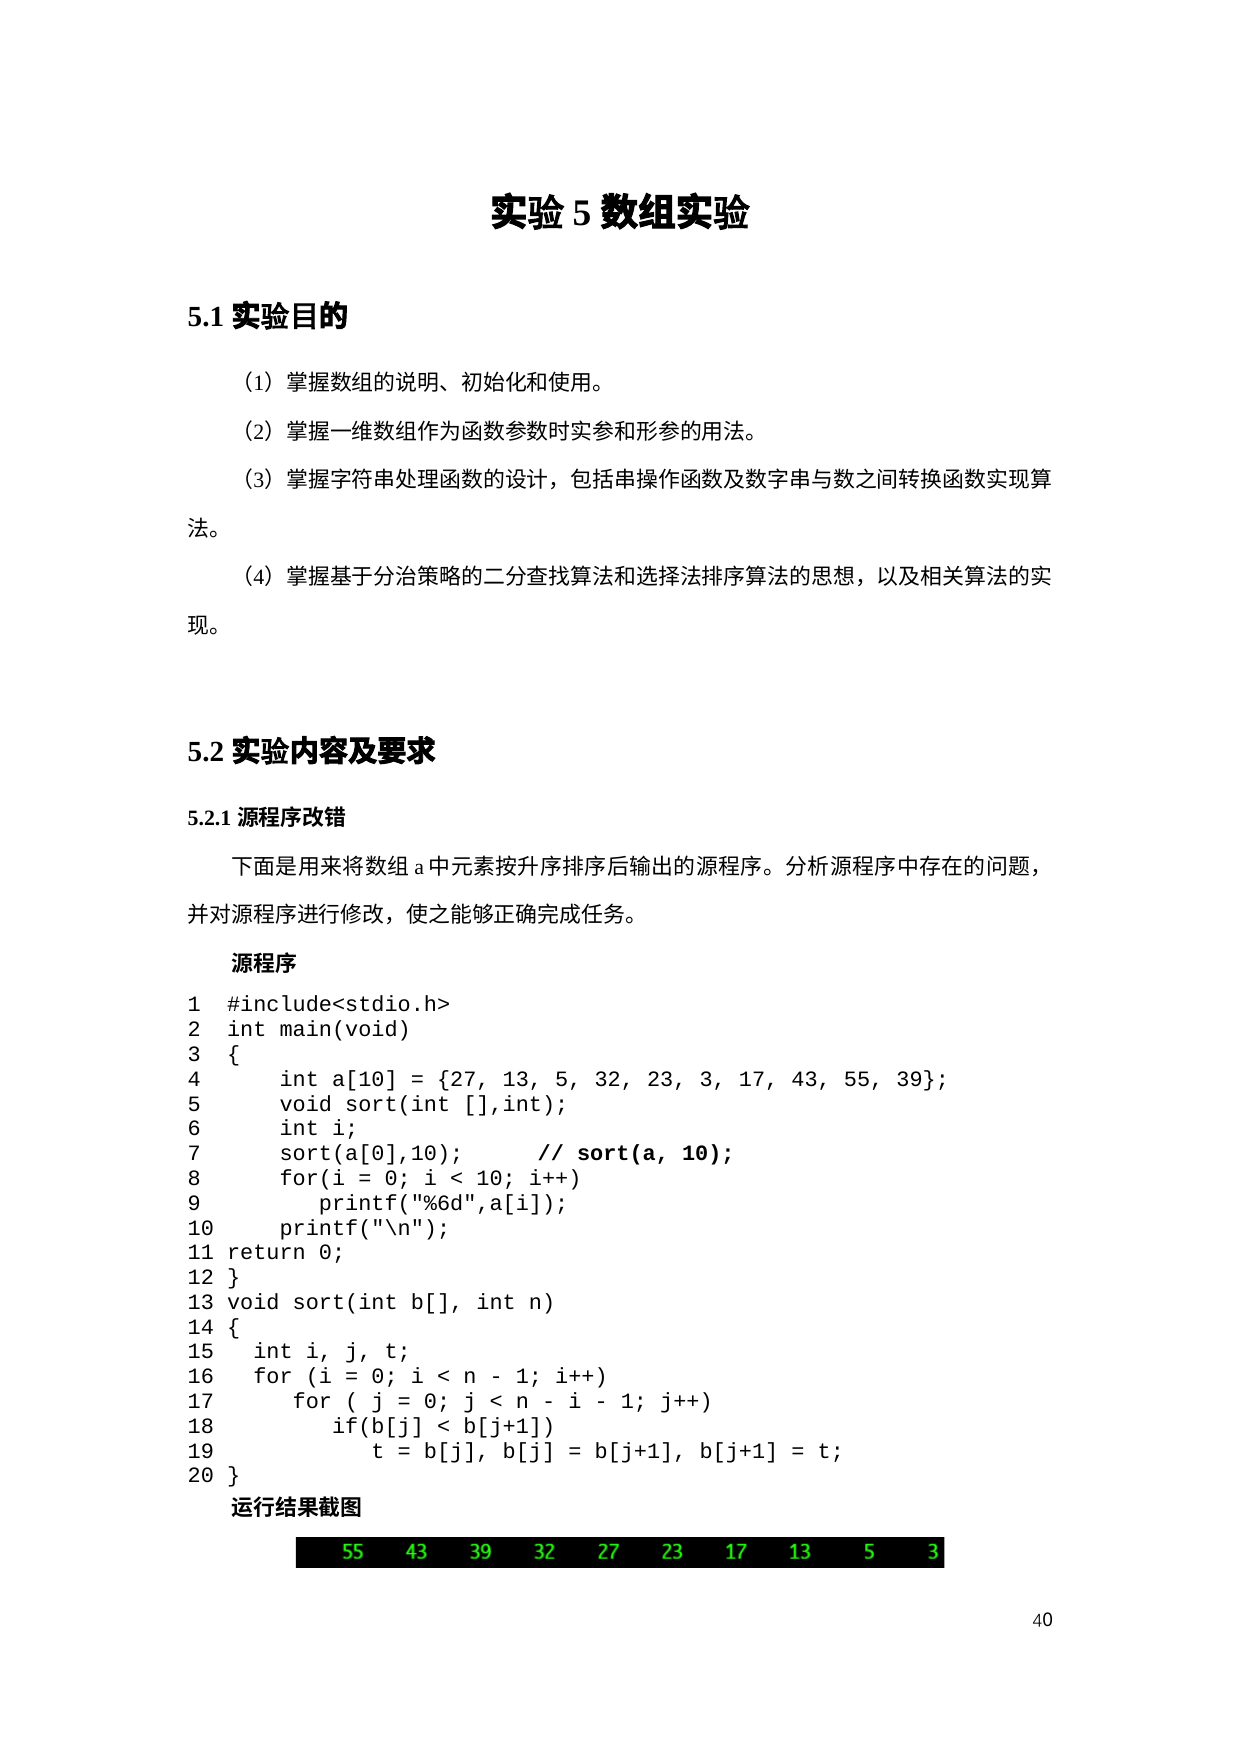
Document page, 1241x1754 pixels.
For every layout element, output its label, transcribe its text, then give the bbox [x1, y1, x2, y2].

text 19 t = b[j], b[j] = b[j+1], b[j+1] = t; [187, 1440, 1053, 1465]
title 实验5 数组实验 [187, 178, 1053, 243]
text 3 { [187, 1043, 1053, 1068]
text （4）掌握基于分治策略的二分查找算法和选择法排序算法的思想，以及相关算法的实现。 [187, 559, 1053, 640]
text 7 sort(a[0],10); // sort(a, 10); [187, 1142, 1053, 1167]
text 12 } [187, 1266, 1053, 1291]
text （3）掌握字符串处理函数的设计，包括串操作函数及数字串与数之间转换函数实现算法。 [187, 462, 1053, 543]
text 运行结果截图 [187, 1489, 1053, 1522]
text 8 for(i = 0; i < 10; i++) [187, 1167, 1053, 1192]
subtitle 5.2 实验内容及要求 [187, 717, 1053, 782]
text 2 int main(void) [187, 1018, 1053, 1043]
text 1 #include<stdio.h> [187, 994, 1053, 1018]
text 20 } [187, 1465, 1053, 1489]
subtitle 5.1 实验目的 [187, 282, 1053, 347]
picture [295, 1537, 945, 1568]
text 17 for ( j = 0; j < n - i - 1; j++) [187, 1390, 1053, 1415]
text （1）掌握数组的说明、初始化和使用。 [187, 365, 1053, 397]
text 6 int i; [187, 1118, 1053, 1142]
text 4 int a[10] = {27, 13, 5, 32, 23, 3, 17, 43, 55, 39}; [187, 1068, 1053, 1093]
text 13 void sort(int b[], int n) [187, 1291, 1053, 1316]
text 源程序 [187, 945, 1053, 978]
text 11 return 0; [187, 1242, 1053, 1266]
text 5 void sort(int [],int); [187, 1093, 1053, 1118]
text 14 { [187, 1316, 1053, 1341]
text （2）掌握一维数组作为函数参数时实参和形参的用法。 [187, 413, 1053, 446]
text 9 printf("%6d",a[i]); [187, 1192, 1053, 1217]
text 16 for (i = 0; i < n - 1; i++) [187, 1366, 1053, 1390]
subtitle 5.2.1 源程序改错 [187, 800, 1053, 832]
text 15 int i, j, t; [187, 1341, 1053, 1366]
text 下面是用来将数组a中元素按升序排序后输出的源程序。分析源程序中存在的问题，并对源程序进行修改，使之能够正确完成任务。 [187, 848, 1053, 929]
text 18 if(b[j] < b[j+1]) [187, 1415, 1053, 1440]
text 10 printf("\n"); [187, 1217, 1053, 1242]
